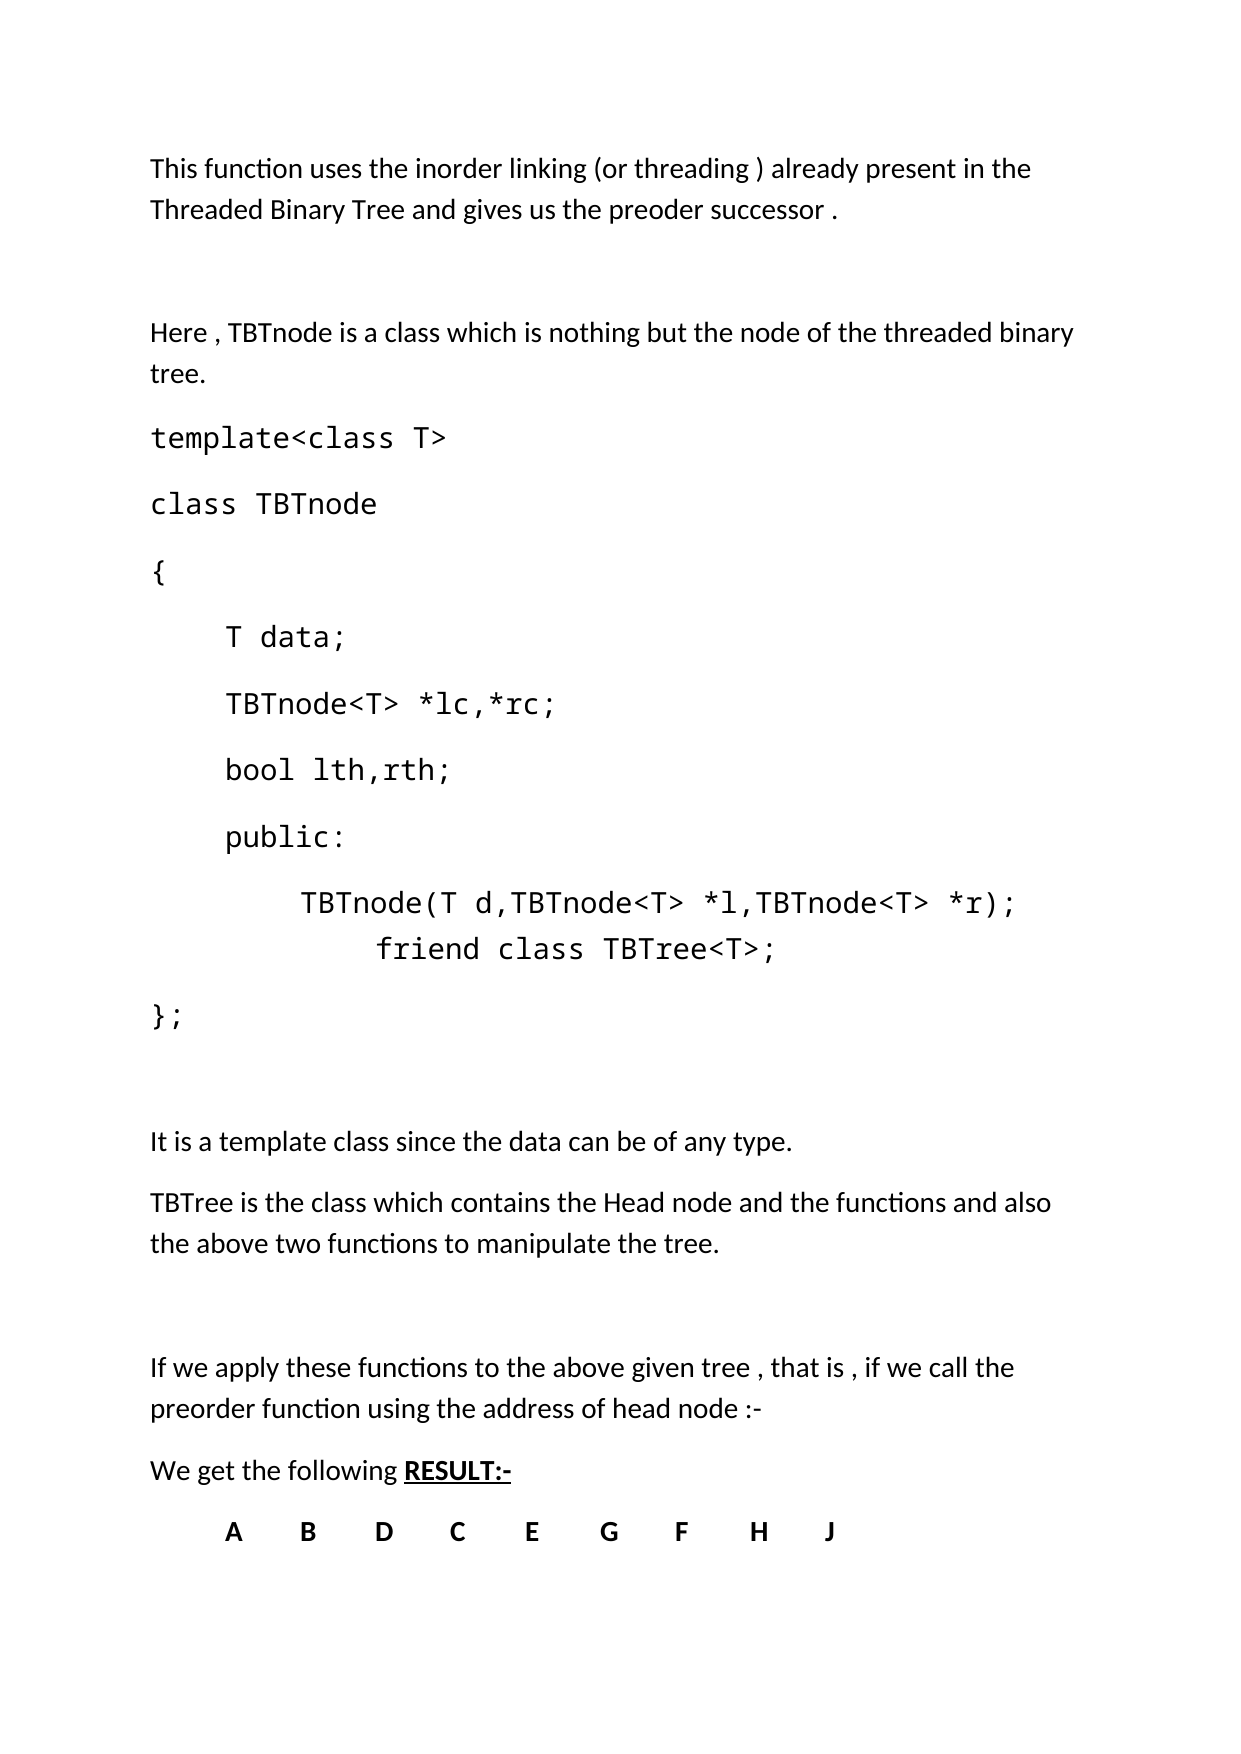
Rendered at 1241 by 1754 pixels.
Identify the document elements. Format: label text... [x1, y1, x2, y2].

text TBTnode(T d,TBTnode<T> *l,TBTnode<T> *r); friend class TBTree<T>; [150, 882, 1090, 968]
text T data; [150, 617, 1090, 656]
text Here , TBTnode is a class which is nothing but the node of the threaded binary tree. [150, 314, 1090, 391]
text A B D C E G F H J [150, 1513, 1090, 1549]
text We get the following RESULT:- [150, 1452, 1090, 1487]
text TBTree is the class which contains the Head node and the functions and also the above two functions to manipulate the tree. [150, 1184, 1090, 1261]
text TBTnode<T> *lc,*rc; [150, 683, 1090, 723]
text template<class T> [150, 417, 1090, 457]
text It is a template class since the data can be of any type. [150, 1123, 1090, 1158]
text bool lth,rth; [150, 749, 1090, 789]
text If we apply these functions to the above given tree , that is , if we call the preorder function using the address of head node :- [150, 1349, 1090, 1426]
text public: [150, 816, 1090, 856]
text }; [150, 994, 1090, 1034]
text class TBTnode [150, 484, 1090, 523]
text { [150, 550, 1090, 590]
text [150, 150, 1090, 227]
